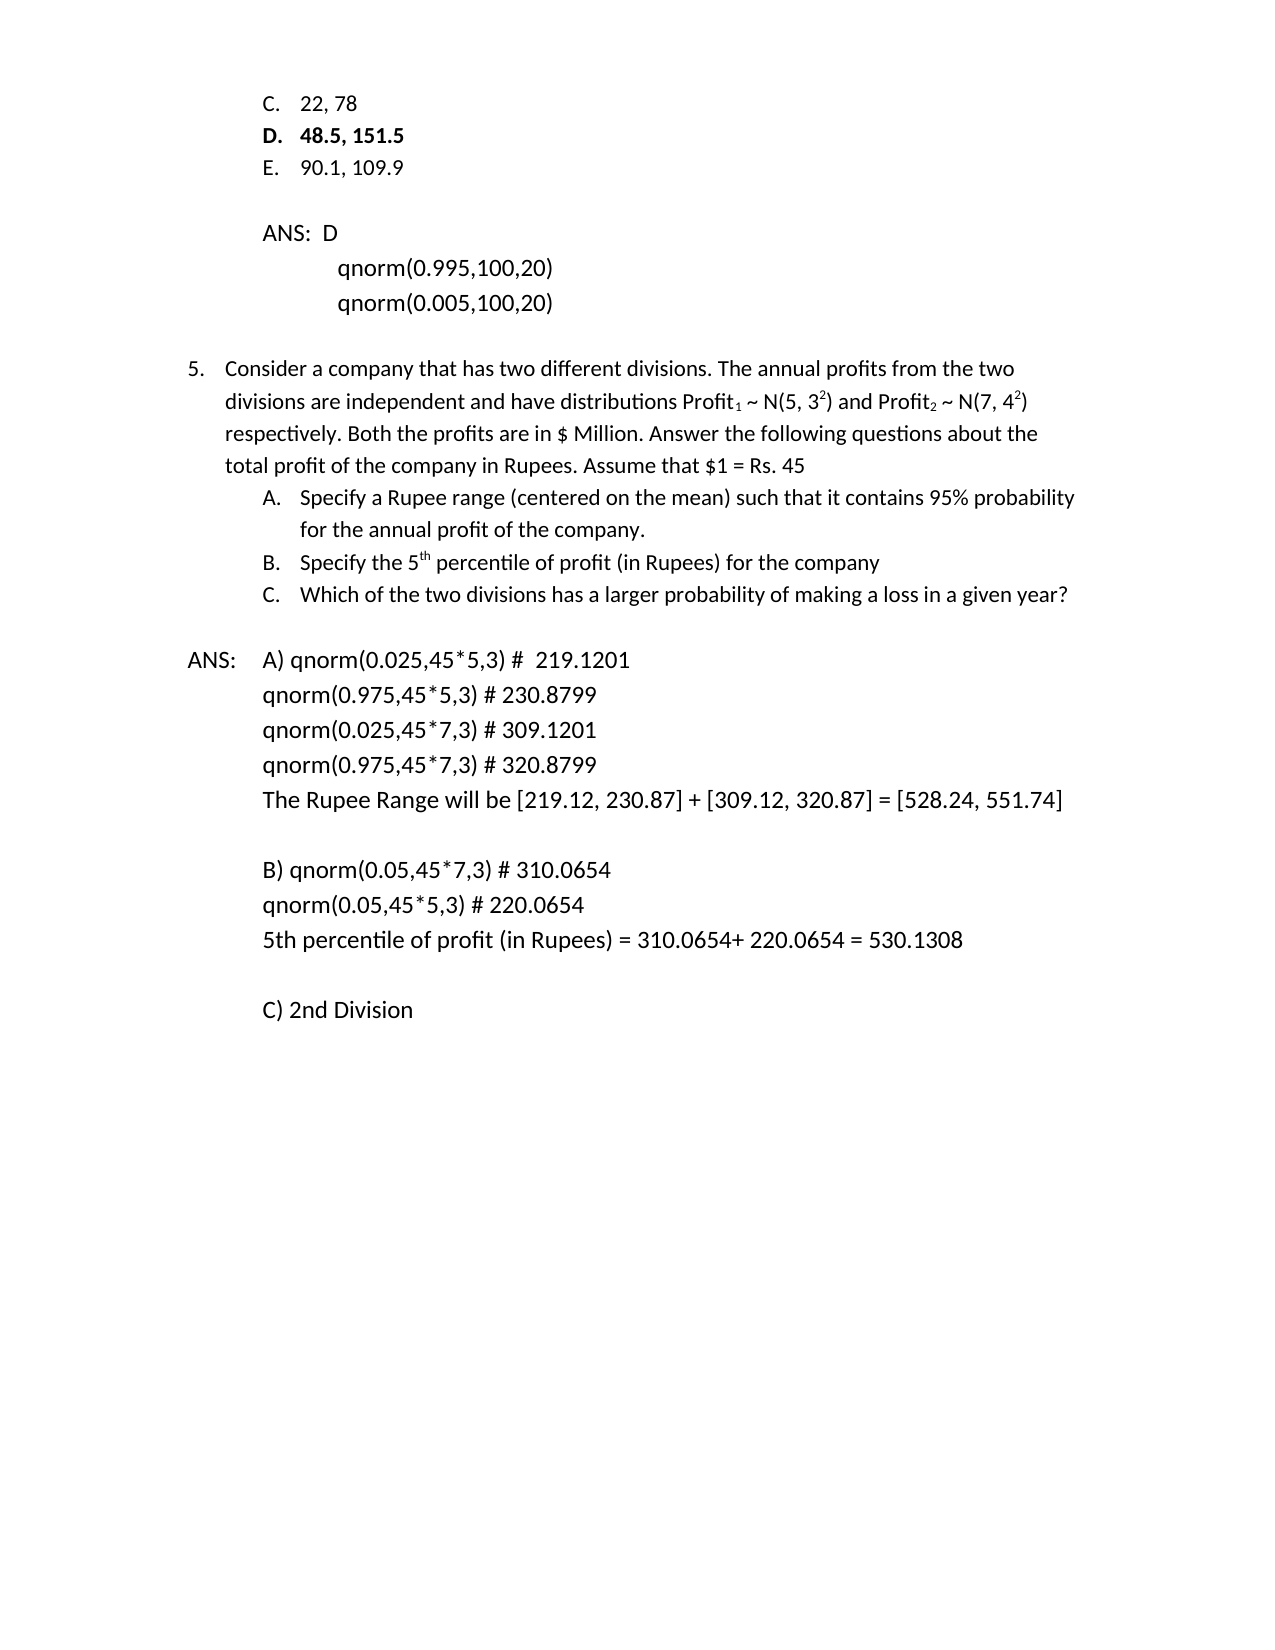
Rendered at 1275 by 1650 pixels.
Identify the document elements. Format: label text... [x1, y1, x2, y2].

list Specify the 5th percentile of profit (in Rupees) for the company [262, 548, 1087, 576]
list Specify a Rupee range (centered on the mean) such that it contains 95% probability for the annual profit of the company. [262, 483, 1087, 543]
text ANS: A) qnorm(0.025,45*5,3) # 219.1201 [187, 644, 1087, 675]
list 90.1, 109.9 [262, 153, 1087, 181]
text 5th percentile of profit (in Rupees) = 310.0654+ 220.0654 = 530.1308 [187, 924, 1087, 955]
text qnorm(0.05,45*5,3) # 220.0654 [187, 889, 1087, 920]
list 48.5, 151.5 [262, 121, 1087, 149]
list Consider a company that has two different divisions. The annual profits from the two divisions are independent and have distributions Profit1 ~ N(5, 32) and Profit2 ~ N(7, 42) respectively. Both the profits are in $ Million. Answer the following questions about the total profit of the company in Rupees. Assume that $1 = Rs. 45 [187, 354, 1087, 479]
text qnorm(0.995,100,20) [262, 252, 1087, 283]
text qnorm(0.975,45*7,3) # 320.8799 [187, 749, 1087, 780]
text qnorm(0.025,45*7,3) # 309.1201 [187, 714, 1087, 745]
text The Rupee Range will be [219.12, 230.87] + [309.12, 320.87] = [528.24, 551.74] [262, 784, 1087, 815]
text qnorm(0.975,45*5,3) # 230.8799 [187, 679, 1087, 710]
text C) 2nd Division [187, 994, 1087, 1025]
text B) qnorm(0.05,45*7,3) # 310.0654 [187, 854, 1087, 885]
text ANS: D [262, 217, 1087, 248]
list Which of the two divisions has a larger probability of making a loss in a given year? [262, 580, 1087, 608]
list 22, 78 [262, 89, 1087, 117]
text qnorm(0.005,100,20) [262, 287, 1087, 318]
